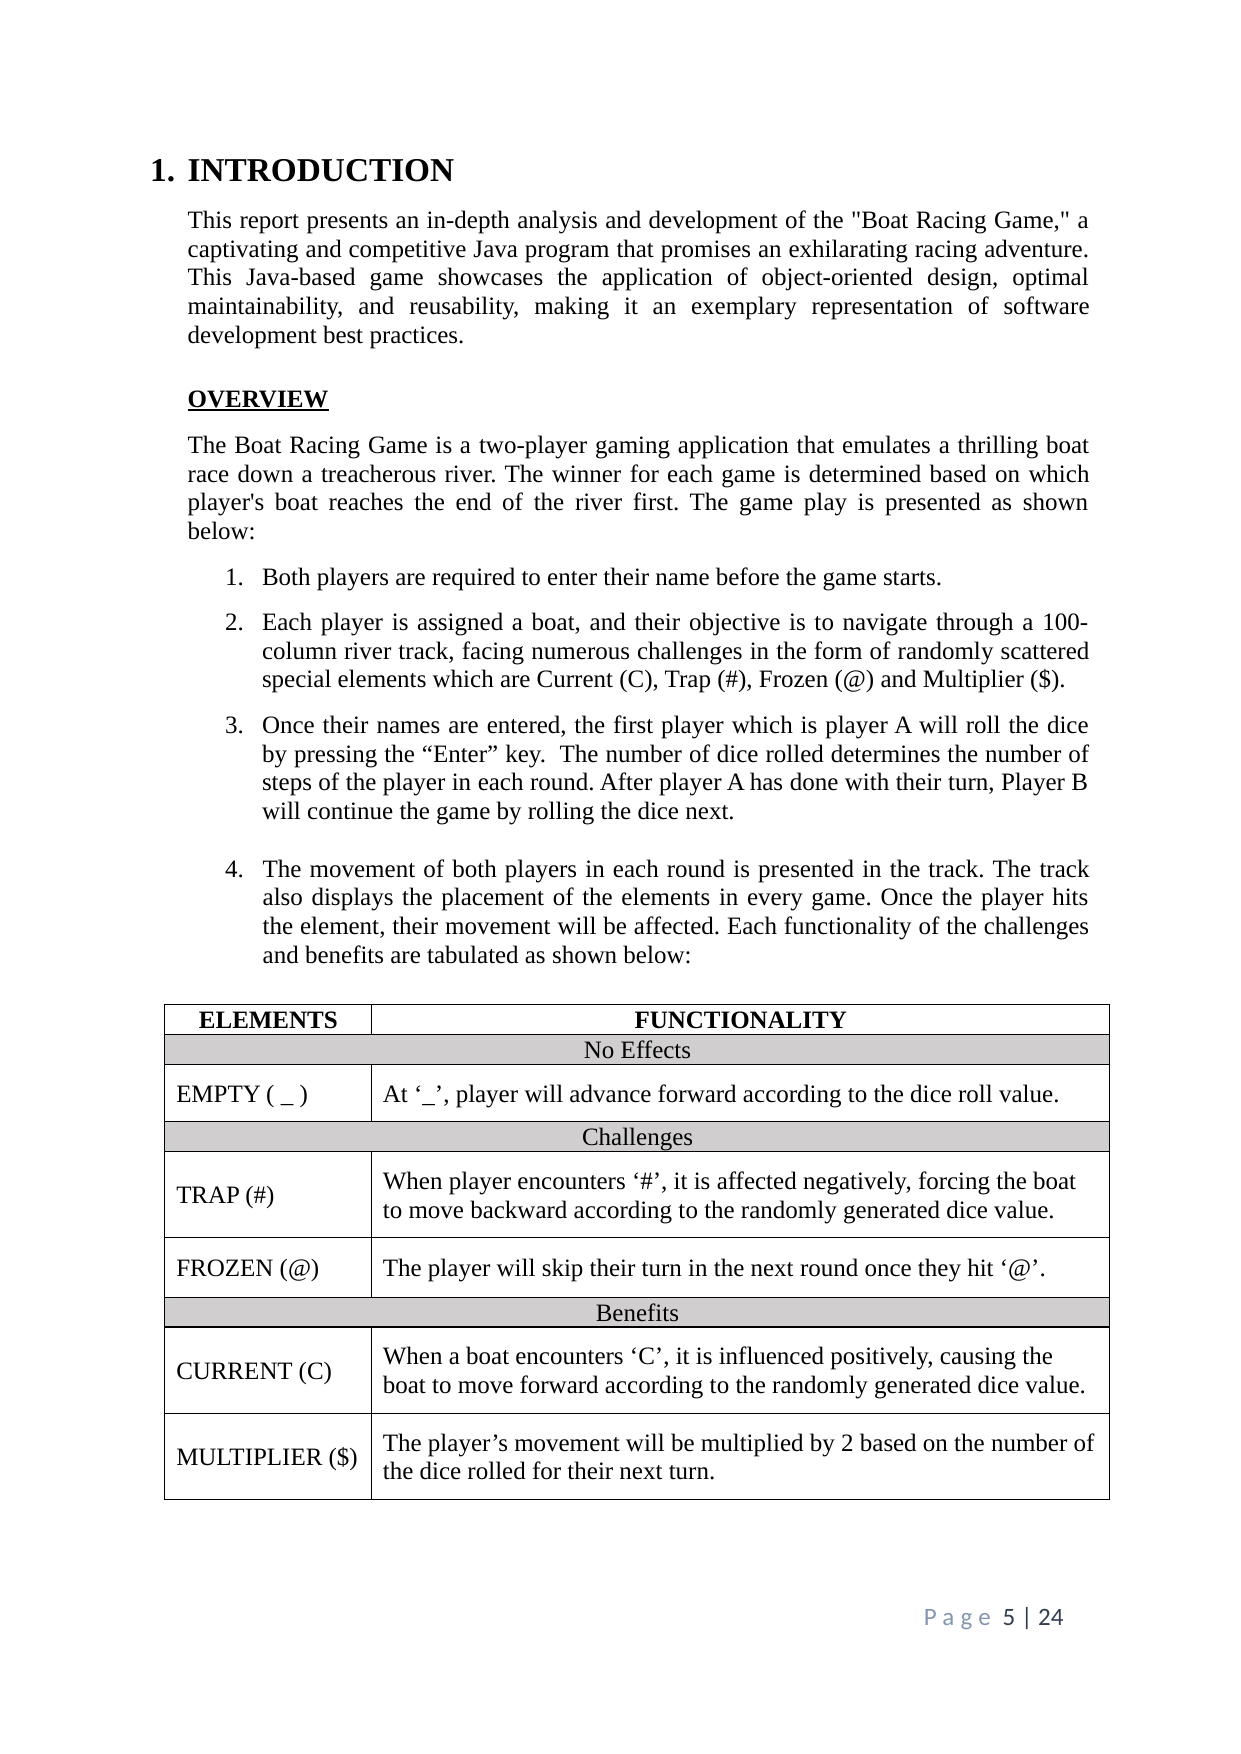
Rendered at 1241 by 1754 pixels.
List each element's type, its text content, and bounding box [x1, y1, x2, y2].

table_cell FROZEN (@) [165, 1238, 371, 1297]
table_header FUNCTIONALITY [372, 1005, 1109, 1034]
text OVERVIEW [187, 384, 1090, 413]
list INTRODUCTION [150, 150, 1090, 188]
table_cell Benefits [165, 1298, 1109, 1326]
table_cell Challenges [165, 1122, 1109, 1151]
table_cell No Effects [165, 1035, 1109, 1064]
text This report presents an in-depth analysis and development of the "Boat Racing Game," a captivating and competitive Java program that promises an exhilarating racing adventure. This Java-based game showcases the application of object-oriented design, optimal maintainability, and reusability, making it an exemplary representation of software development best practices. [187, 205, 1090, 349]
table_cell When player encounters ‘#’, it is affected negatively, forcing the boat to move backward according to the randomly generated dice value. [372, 1152, 1109, 1237]
text The Boat Racing Game is a two-player gaming application that emulates a thrilling boat race down a treacherous river. The winner for each game is determined based on which player's boat reaches the end of the river first. The game play is presented as shown below: [187, 430, 1090, 545]
table_cell At ‘_’, player will advance forward according to the dice roll value. [372, 1065, 1109, 1121]
table_cell When a boat encounters ‘C’, it is influenced positively, causing the boat to move forward according to the randomly generated dice value. [372, 1328, 1109, 1413]
list The movement of both players in each round is presented in the track. The track also displays the placement of the elements in every game. Once the player hits the element, their movement will be affected. Each functionality of the challenges and benefits are tabulated as shown below: [225, 854, 1090, 969]
table_cell CURRENT (C) [165, 1328, 371, 1413]
table_cell TRAP (#) [165, 1152, 371, 1237]
list Once their names are entered, the first player which is player A will roll the dice by pressing the “Enter” key. The number of dice rolled determines the number of steps of the player in each round. After player A has done with their turn, Player B will continue the game by rolling the dice next. [225, 710, 1090, 825]
table_header ELEMENTS [165, 1005, 371, 1034]
table_cell The player will skip their turn in the next round once they hit ‘@’. [372, 1238, 1109, 1297]
list Both players are required to enter their name before the game starts. [225, 562, 1090, 590]
table_cell EMPTY ( _ ) [165, 1065, 371, 1121]
table_cell MULTIPLIER ($) [165, 1414, 371, 1499]
list Each player is assigned a boat, and their objective is to navigate through a 100-column river track, facing numerous challenges in the form of randomly scattered special elements which are Current (C), Trap (#), Frozen (@) and Multiplier ($). [225, 607, 1090, 693]
table_cell The player’s movement will be multiplied by 2 based on the number of the dice rolled for their next turn. [372, 1414, 1109, 1499]
